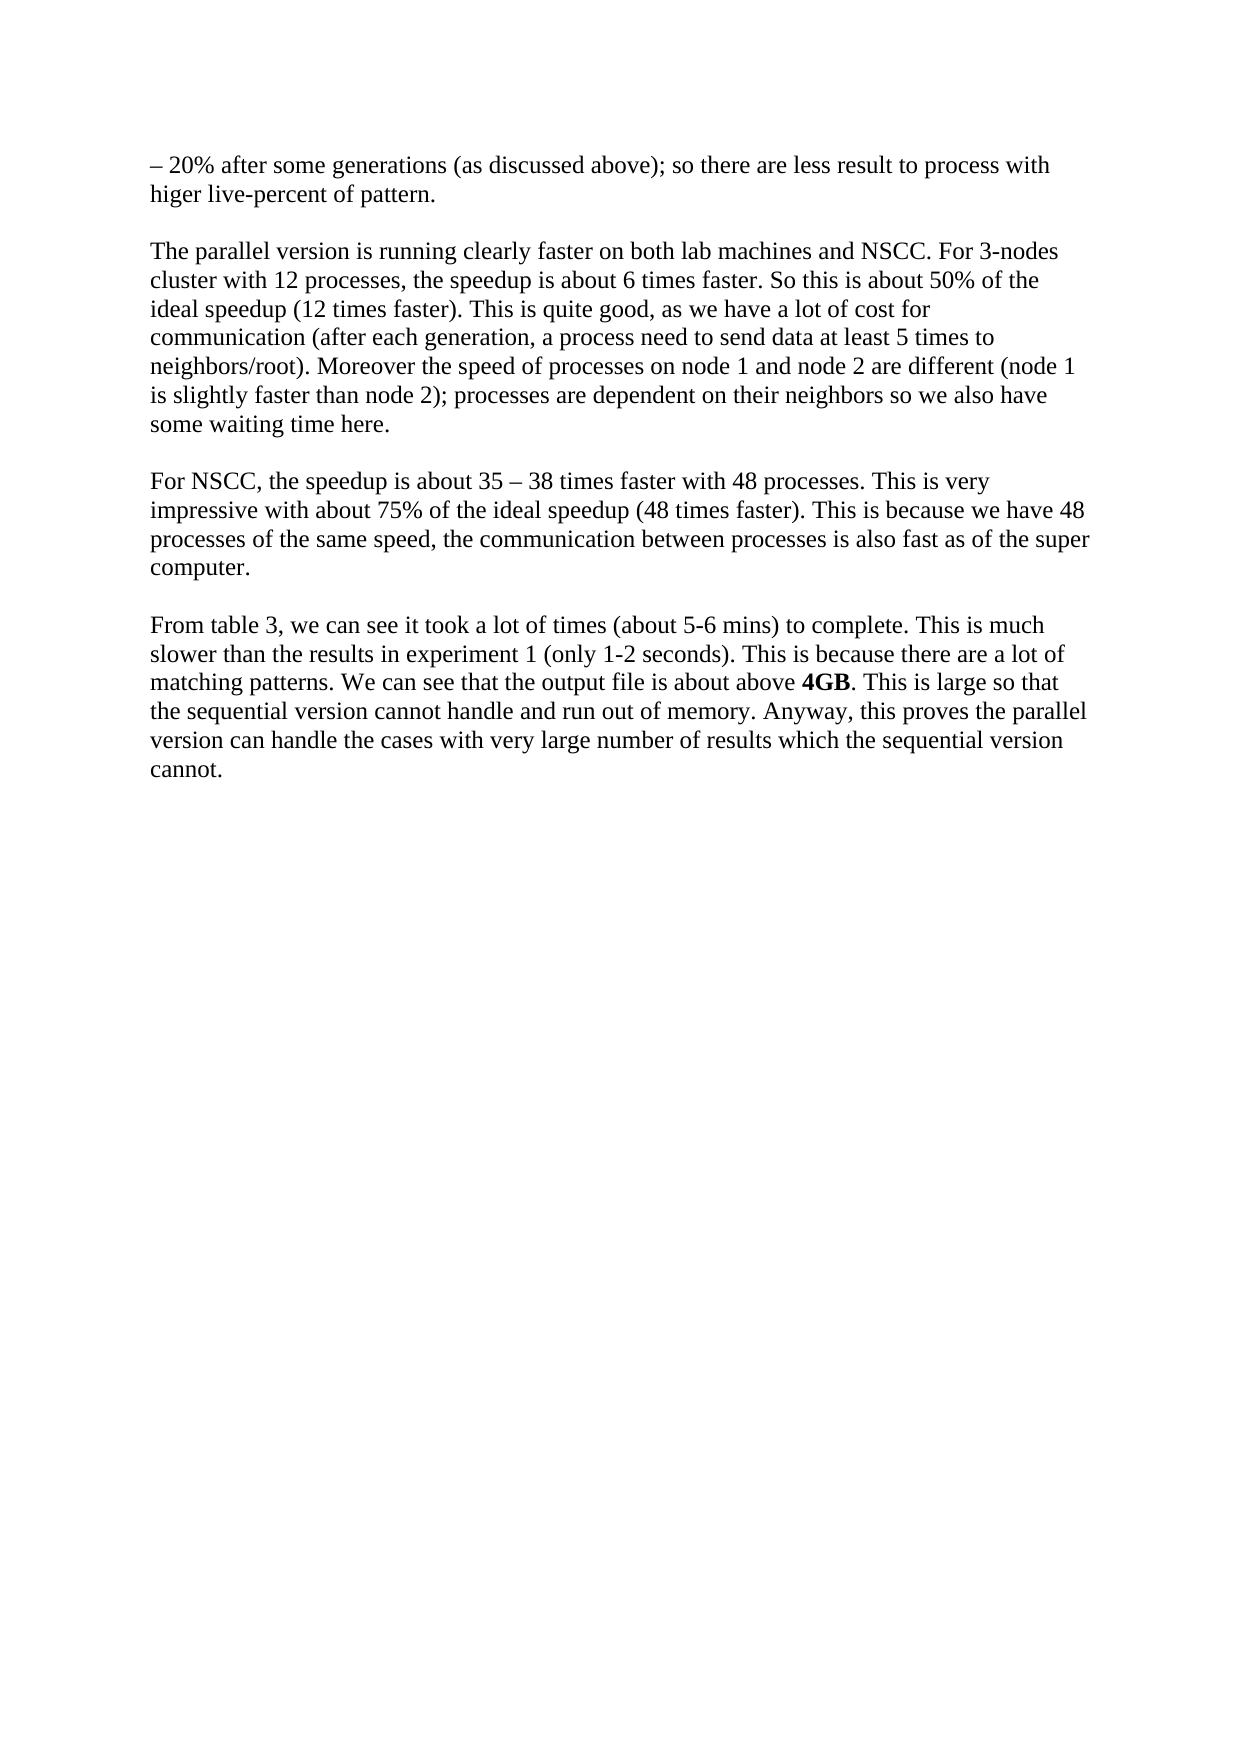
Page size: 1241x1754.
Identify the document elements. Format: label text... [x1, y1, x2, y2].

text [150, 150, 1090, 207]
text From table 3, we can see it took a lot of times (about 5-6 mins) to complete. This is much slower than the results in experiment 1 (only 1-2 seconds). This is because there are a lot of matching patterns. We can see that the output file is about above 4GB. This is large so that the sequential version cannot handle and run out of memory. Anyway, this proves the parallel version can handle the cases with very large number of results which the sequential version cannot. [150, 610, 1090, 782]
text For NSCC, the speedup is about 35 – 38 times faster with 48 processes. This is very impressive with about 75% of the ideal speedup (48 times faster). This is because we have 48 processes of the same speed, the communication between processes is also fast as of the super computer. [150, 466, 1090, 581]
text The parallel version is running clearly faster on both lab machines and NSCC. For 3-nodes cluster with 12 processes, the speedup is about 6 times faster. So this is about 50% of the ideal speedup (12 times faster). This is quite good, as we have a lot of cost for communication (after each generation, a process need to send data at least 5 times to neighbors/root). Moreover the speed of processes on node 1 and node 2 are different (node 1 is slightly faster than node 2); processes are dependent on their neighbors so we also have some waiting time here. [150, 236, 1090, 437]
